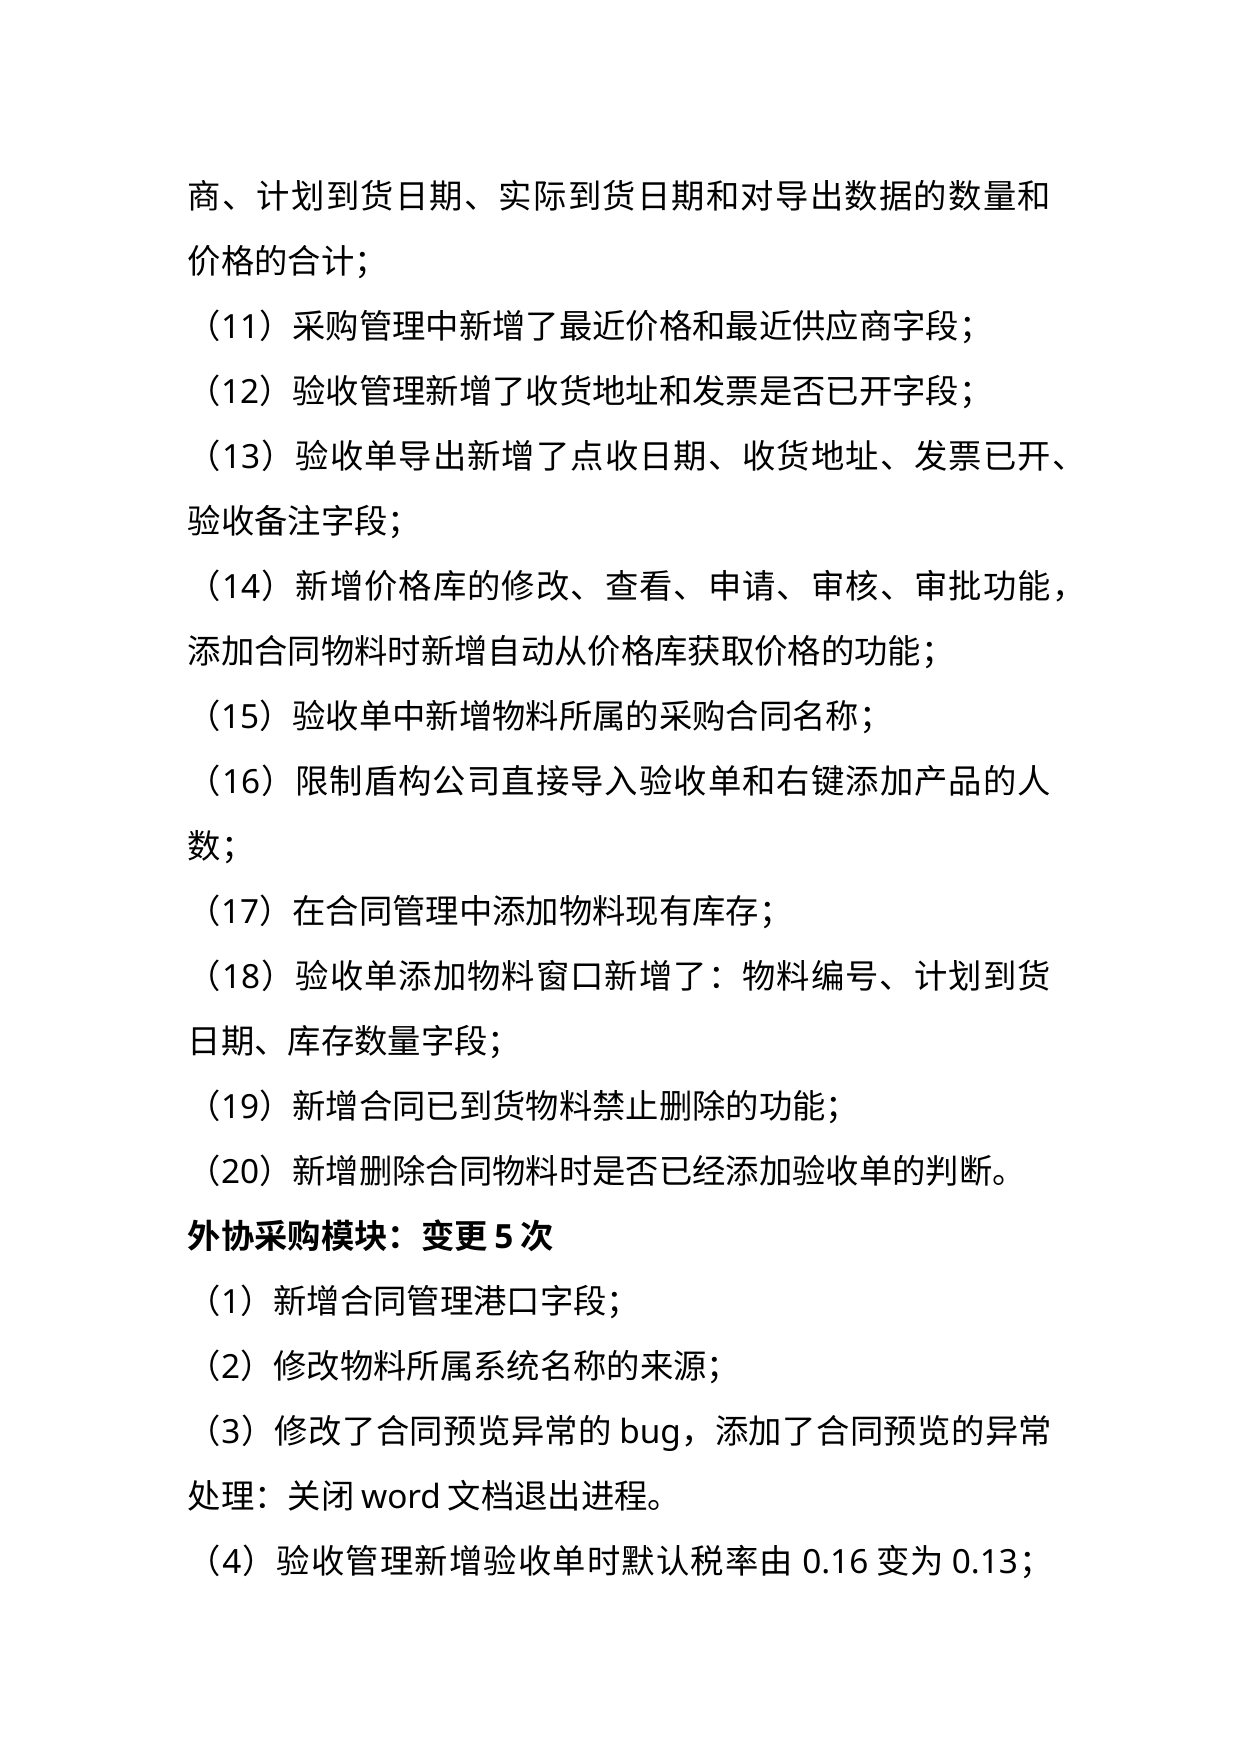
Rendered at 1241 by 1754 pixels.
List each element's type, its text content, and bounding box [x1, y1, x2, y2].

text （14）新增价格库的修改、查看、申请、审核、审批功能，添加合同物料时新增自动从价格库获取价格的功能； [187, 552, 1053, 682]
text （19）新增合同已到货物料禁止删除的功能； [187, 1072, 1053, 1137]
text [187, 1527, 1053, 1592]
text （20）新增删除合同物料时是否已经添加验收单的判断。 [187, 1137, 1053, 1202]
text 外协采购模块：变更5次 [187, 1202, 1053, 1267]
text （11）采购管理中新增了最近价格和最近供应商字段； [187, 292, 1053, 357]
text （15）验收单中新增物料所属的采购合同名称； [187, 682, 1053, 747]
text （12）验收管理新增了收货地址和发票是否已开字段； [187, 357, 1053, 422]
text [187, 162, 1053, 292]
text （16）限制盾构公司直接导入验收单和右键添加产品的人数； [187, 747, 1053, 877]
text （13）验收单导出新增了点收日期、收货地址、发票已开、验收备注字段； [187, 422, 1053, 552]
text （18）验收单添加物料窗口新增了：物料编号、计划到货日期、库存数量字段； [187, 942, 1053, 1072]
text （1）新增合同管理港口字段； [187, 1267, 1053, 1332]
text （17）在合同管理中添加物料现有库存； [187, 877, 1053, 942]
text （2）修改物料所属系统名称的来源； [187, 1332, 1053, 1397]
text （3）修改了合同预览异常的bug，添加了合同预览的异常处理：关闭word文档退出进程。 [187, 1397, 1053, 1527]
